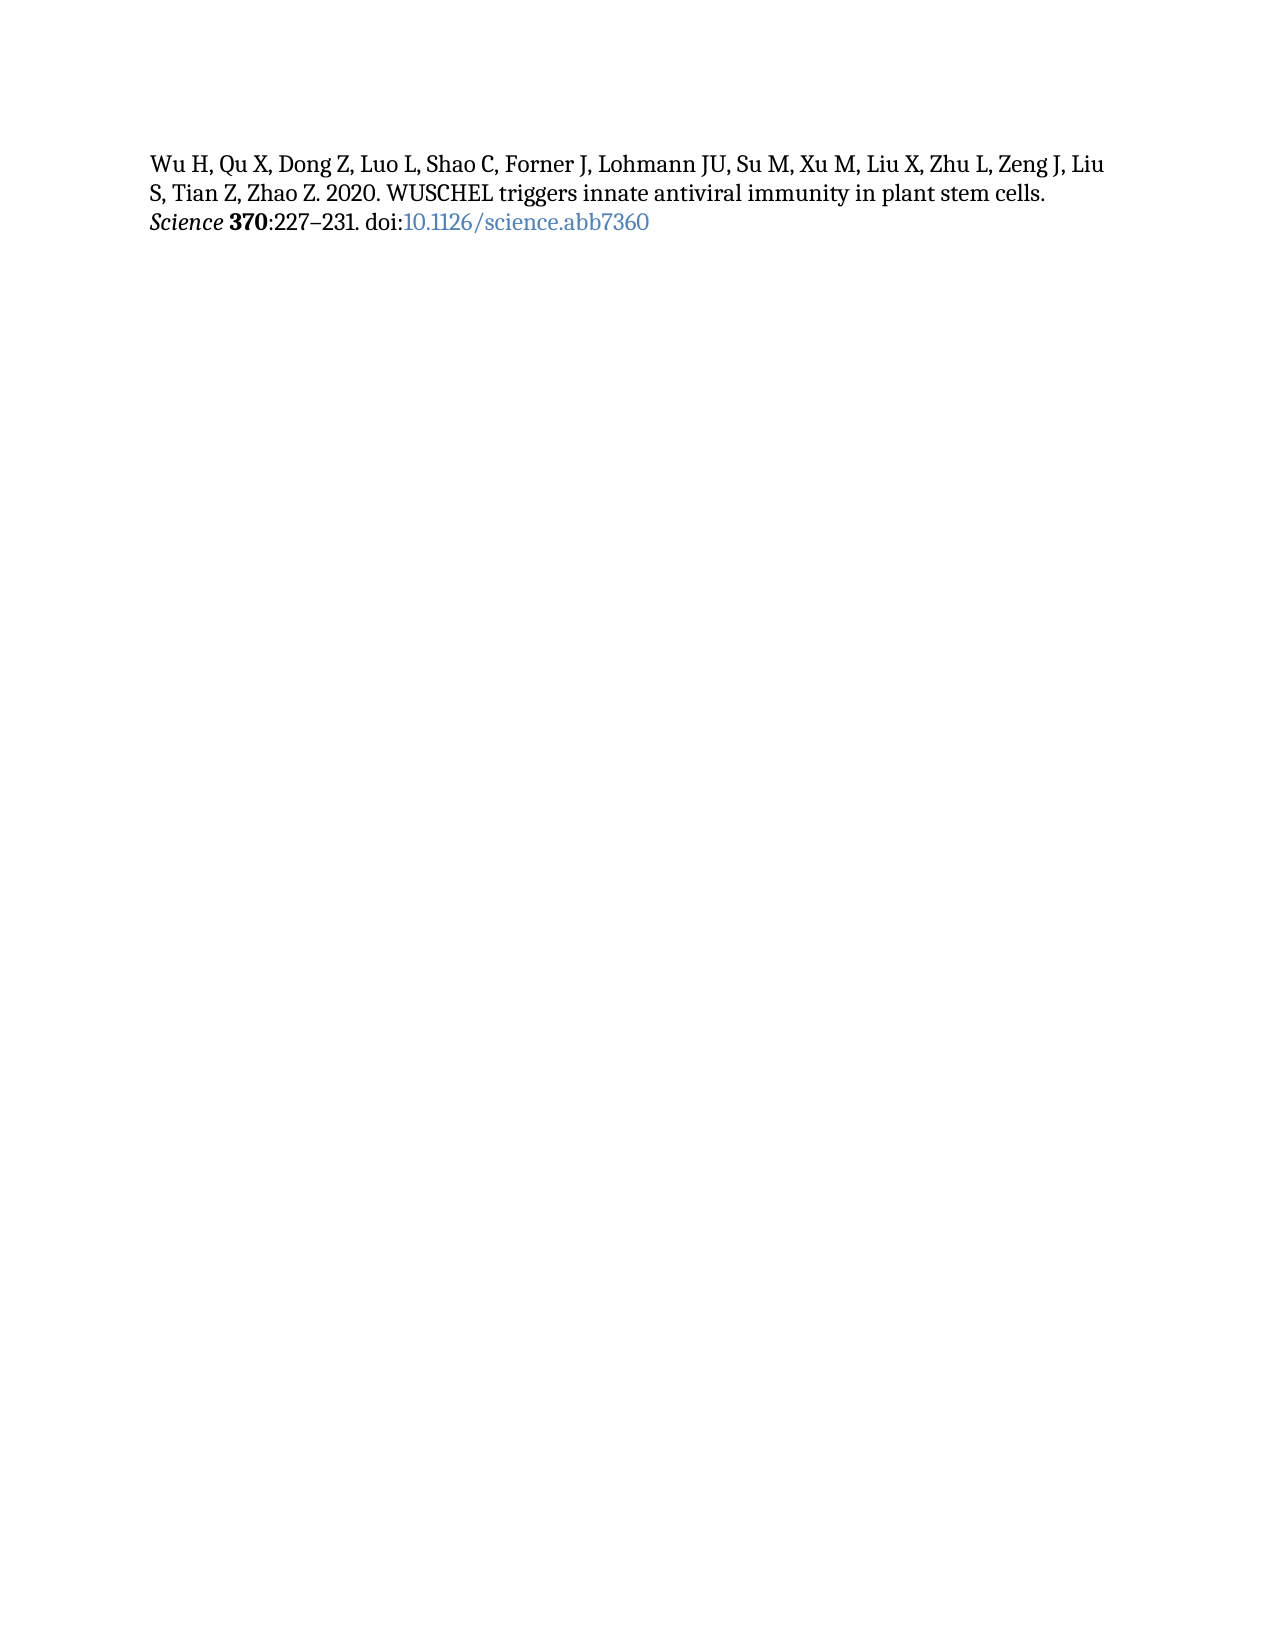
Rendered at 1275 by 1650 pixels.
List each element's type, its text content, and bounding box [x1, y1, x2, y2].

text Wu H, Qu X, Dong Z, Luo L, Shao C, Forner J, Lohmann JU, Su M, Xu M, Liu X, Zhu L, Zeng J, Liu S, Tian Z, Zhao Z. 2020. WUSCHEL triggers innate antiviral immunity in plant stem cells. Science 370:227–231. doi:10.1126/science.abb7360 [150, 150, 1125, 236]
